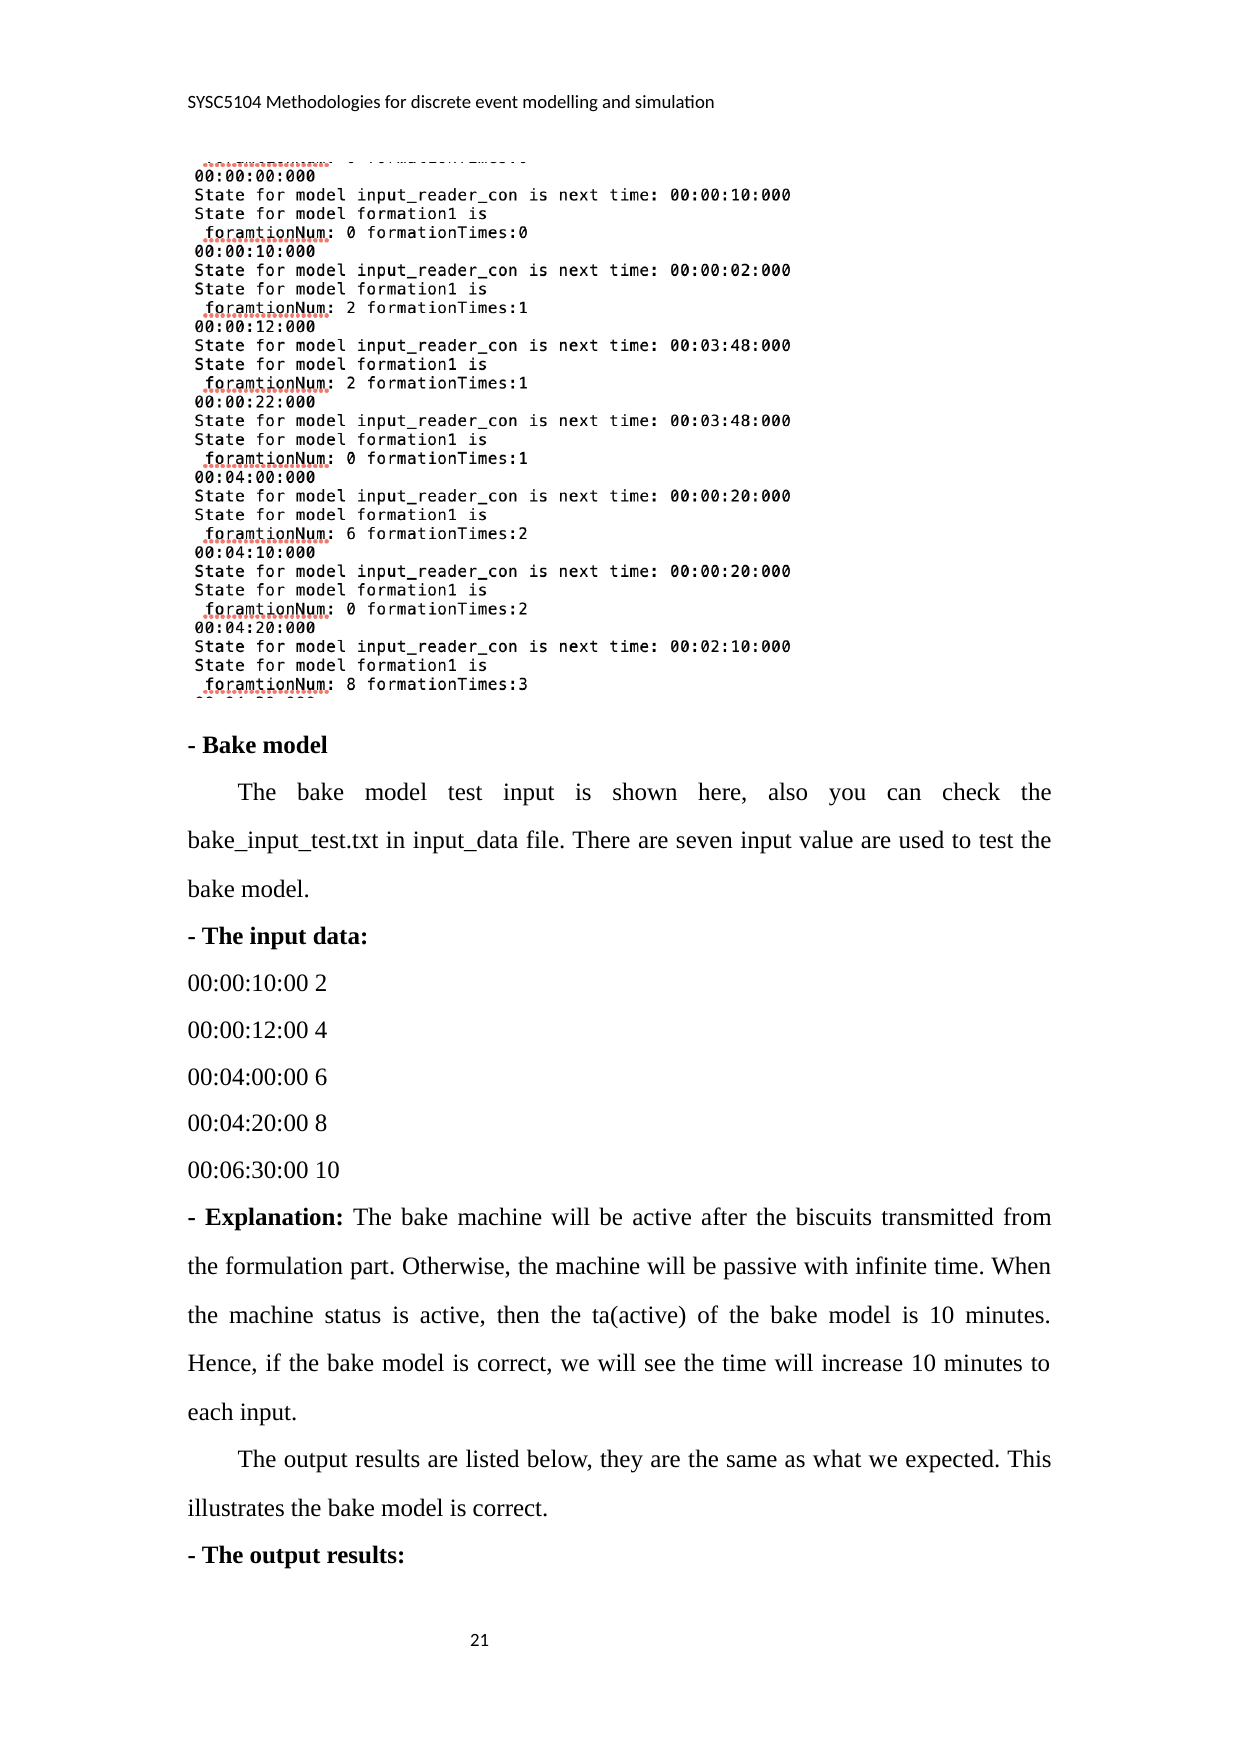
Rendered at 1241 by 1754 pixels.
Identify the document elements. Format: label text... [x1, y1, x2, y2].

text 00:04:00:00 6 [187, 1060, 1053, 1092]
text - Explanation: The bake machine will be active after the biscuits transmitted from the formulation part. Otherwise, the machine will be passive with infinite time. When the machine status is active, then the ta(active) of the bake model is 10 minutes. Hence, if the bake model is correct, we will see the time will increase 10 minutes to each input. [187, 1200, 1053, 1428]
text The bake model test input is shown here, also you can check the bake_input_test.txt in input_data file. There are seven input value are used to test the bake model. [187, 775, 1053, 905]
text 00:06:30:00 10 [187, 1153, 1053, 1186]
text The output results are listed below, they are the same as what we expected. This illustrates the bake model is correct. [187, 1442, 1053, 1523]
picture [187, 162, 947, 698]
text - The output results: [187, 1538, 1053, 1570]
text - The input data: [187, 919, 1053, 952]
text - Bake model [187, 728, 1053, 760]
text 00:00:10:00 2 [187, 966, 1053, 998]
text 00:00:12:00 4 [187, 1013, 1053, 1045]
text 00:04:20:00 8 [187, 1107, 1053, 1139]
